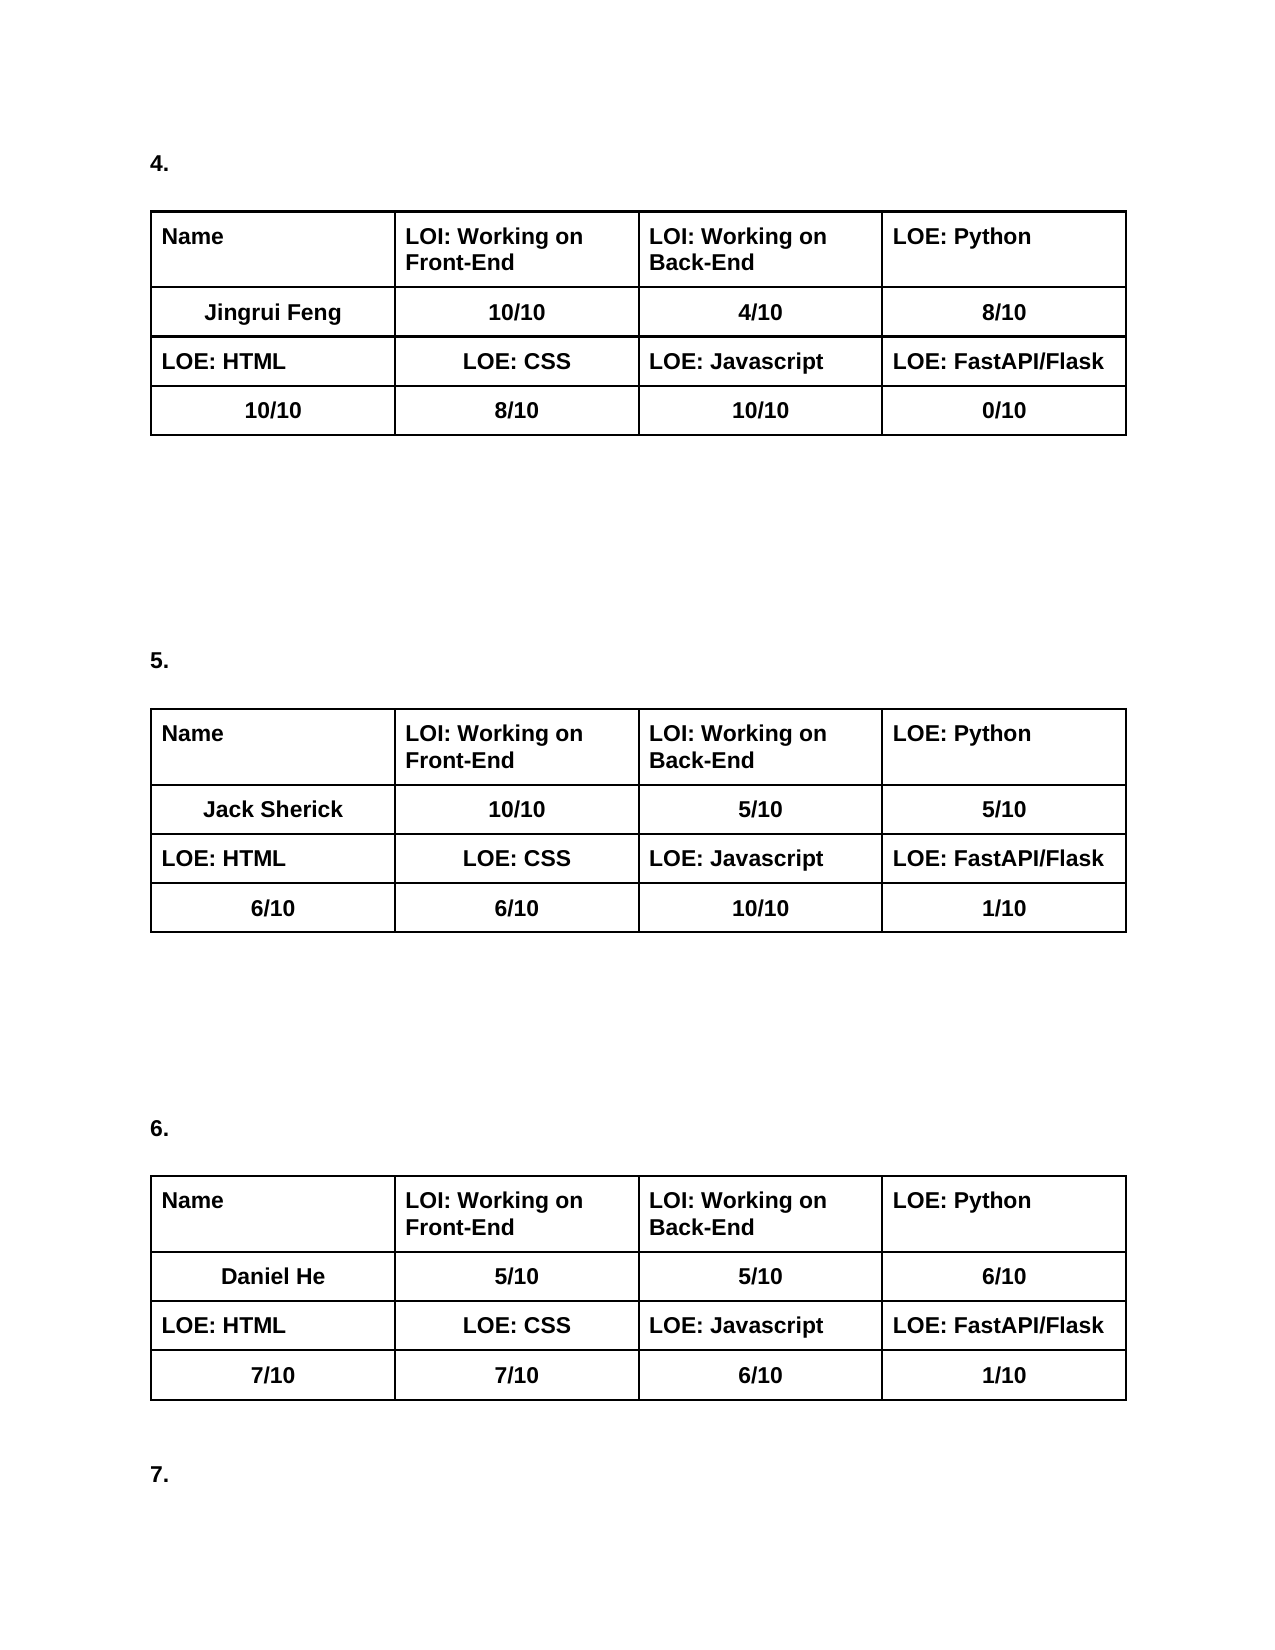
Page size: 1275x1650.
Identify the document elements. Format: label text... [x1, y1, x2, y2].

table_cell LOE: HTML [152, 835, 394, 882]
table_cell Jingrui Feng [152, 288, 394, 335]
table_cell 10/10 [640, 884, 881, 931]
table_header LOI: Working on Back-End [640, 1177, 881, 1251]
table_cell 1/10 [883, 884, 1125, 931]
table_cell 6/10 [640, 1351, 881, 1398]
table_cell 5/10 [640, 1253, 881, 1300]
table_cell 7/10 [396, 1351, 638, 1398]
text 7. [150, 1461, 1125, 1487]
table_cell LOE: Javascript [640, 1302, 881, 1349]
table_header LOI: Working on Front-End [396, 1177, 638, 1251]
table_cell 10/10 [152, 387, 394, 434]
table_cell 4/10 [640, 288, 881, 335]
table_cell LOE: Javascript [640, 338, 881, 384]
table_cell LOE: CSS [396, 338, 638, 384]
table_header Name [152, 1177, 394, 1251]
table_cell LOE: CSS [396, 1302, 638, 1349]
table_cell 0/10 [883, 387, 1125, 434]
table_cell LOE: HTML [152, 338, 394, 384]
table_cell 5/10 [396, 1253, 638, 1300]
table_header LOE: Python [883, 1177, 1125, 1251]
table_cell LOE: FastAPI/Flask [883, 835, 1125, 882]
table_cell 5/10 [640, 786, 881, 833]
table_cell LOE: FastAPI/Flask [883, 1302, 1125, 1349]
table_cell 10/10 [640, 387, 881, 434]
table_cell LOE: CSS [396, 835, 638, 882]
table_cell 10/10 [396, 288, 638, 335]
table_header LOI: Working on Front-End [396, 710, 638, 783]
table_cell 6/10 [883, 1253, 1125, 1300]
table_cell 6/10 [396, 884, 638, 931]
table_header LOI: Working on Back-End [640, 213, 881, 286]
table_header LOE: Python [883, 213, 1125, 286]
text 4. [150, 150, 1125, 176]
table_cell 8/10 [396, 387, 638, 434]
table_header LOE: Python [883, 710, 1125, 783]
table_cell 1/10 [883, 1351, 1125, 1398]
table_cell Jack Sherick [152, 786, 394, 833]
table_header Name [152, 213, 394, 286]
table_cell LOE: FastAPI/Flask [883, 338, 1125, 384]
table_cell LOE: HTML [152, 1302, 394, 1349]
table_header Name [152, 710, 394, 783]
text 5. [150, 647, 1125, 674]
table_cell 10/10 [396, 786, 638, 833]
table_header LOI: Working on Back-End [640, 710, 881, 783]
table_cell 7/10 [152, 1351, 394, 1398]
table_cell LOE: Javascript [640, 835, 881, 882]
table_cell 8/10 [883, 288, 1125, 335]
text 6. [150, 1114, 1125, 1141]
table_cell Daniel He [152, 1253, 394, 1300]
table_cell 5/10 [883, 786, 1125, 833]
table_header LOI: Working on Front-End [396, 213, 638, 286]
table_cell 6/10 [152, 884, 394, 931]
